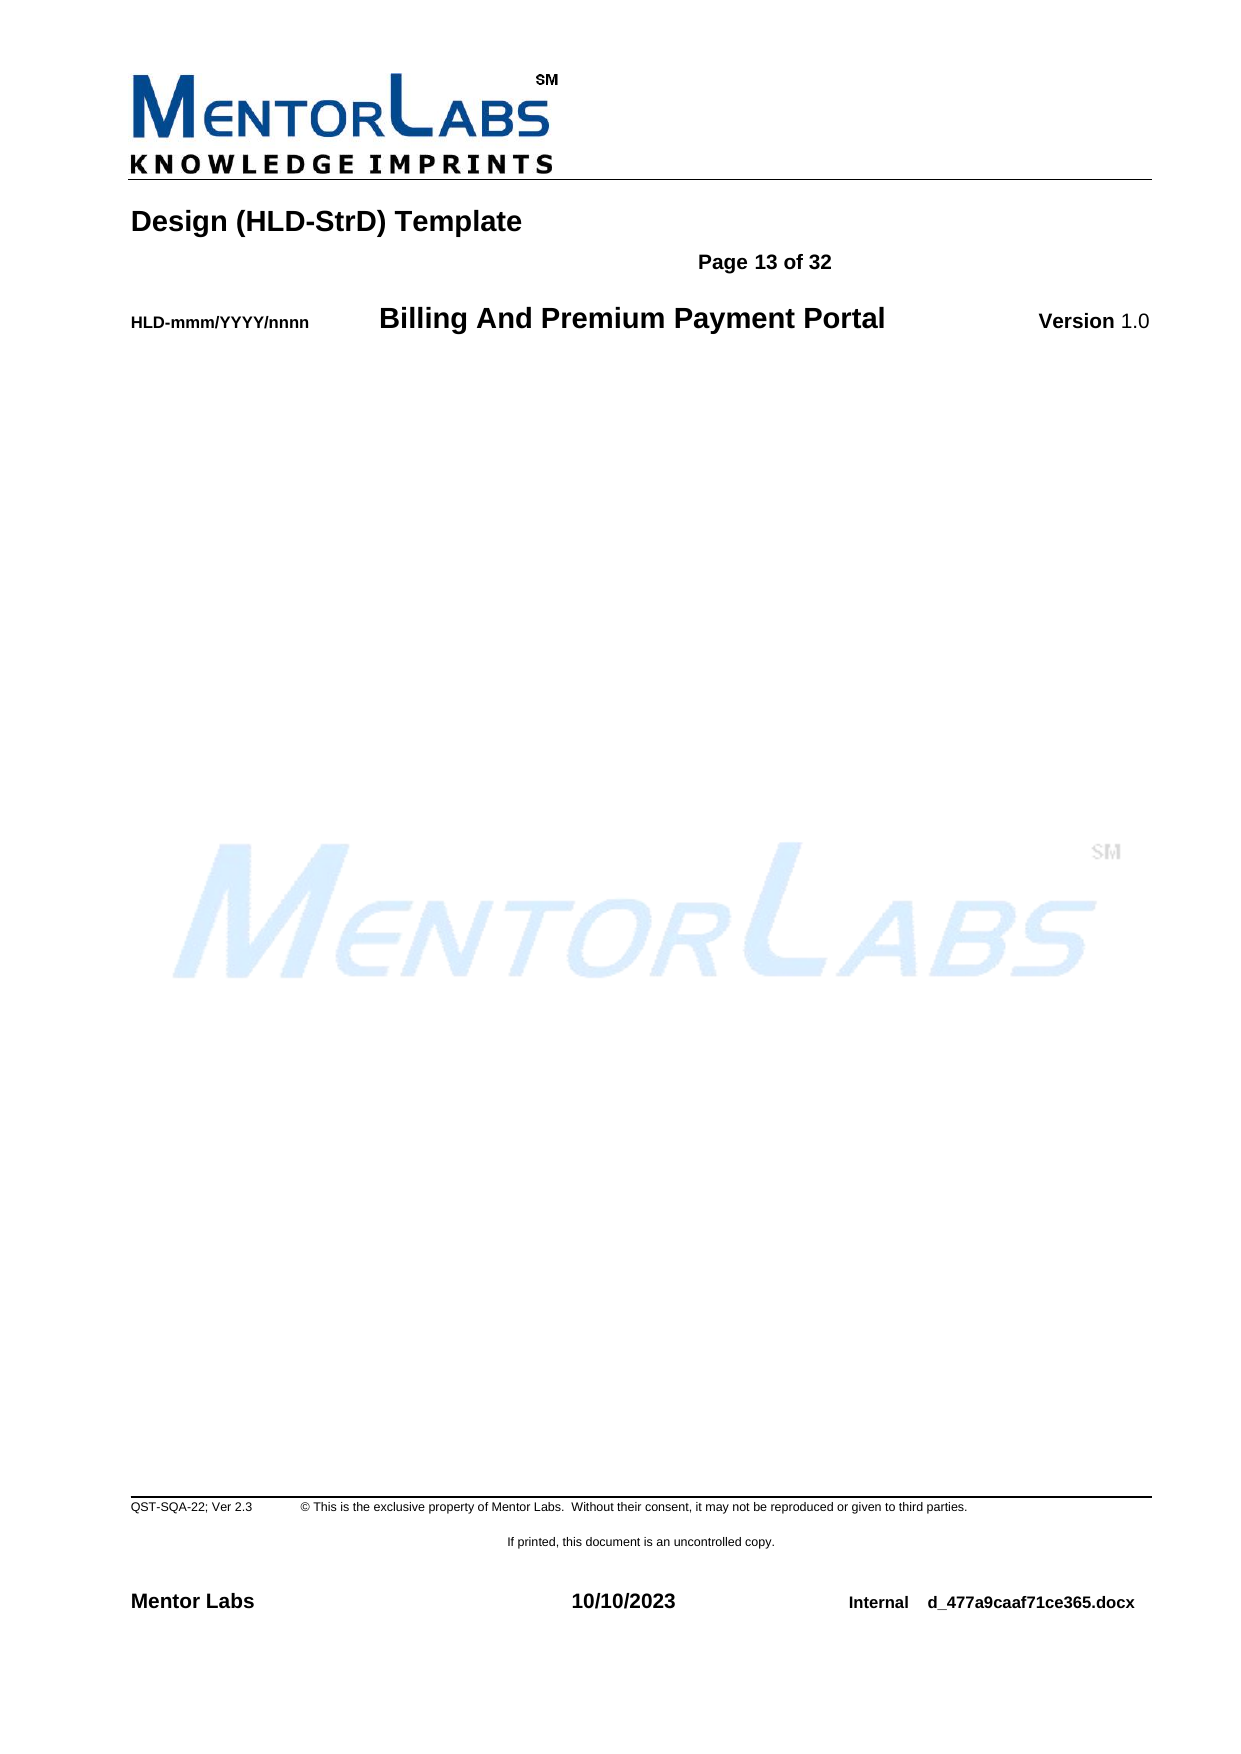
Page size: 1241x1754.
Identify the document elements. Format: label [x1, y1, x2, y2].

picture [128, 73, 561, 177]
